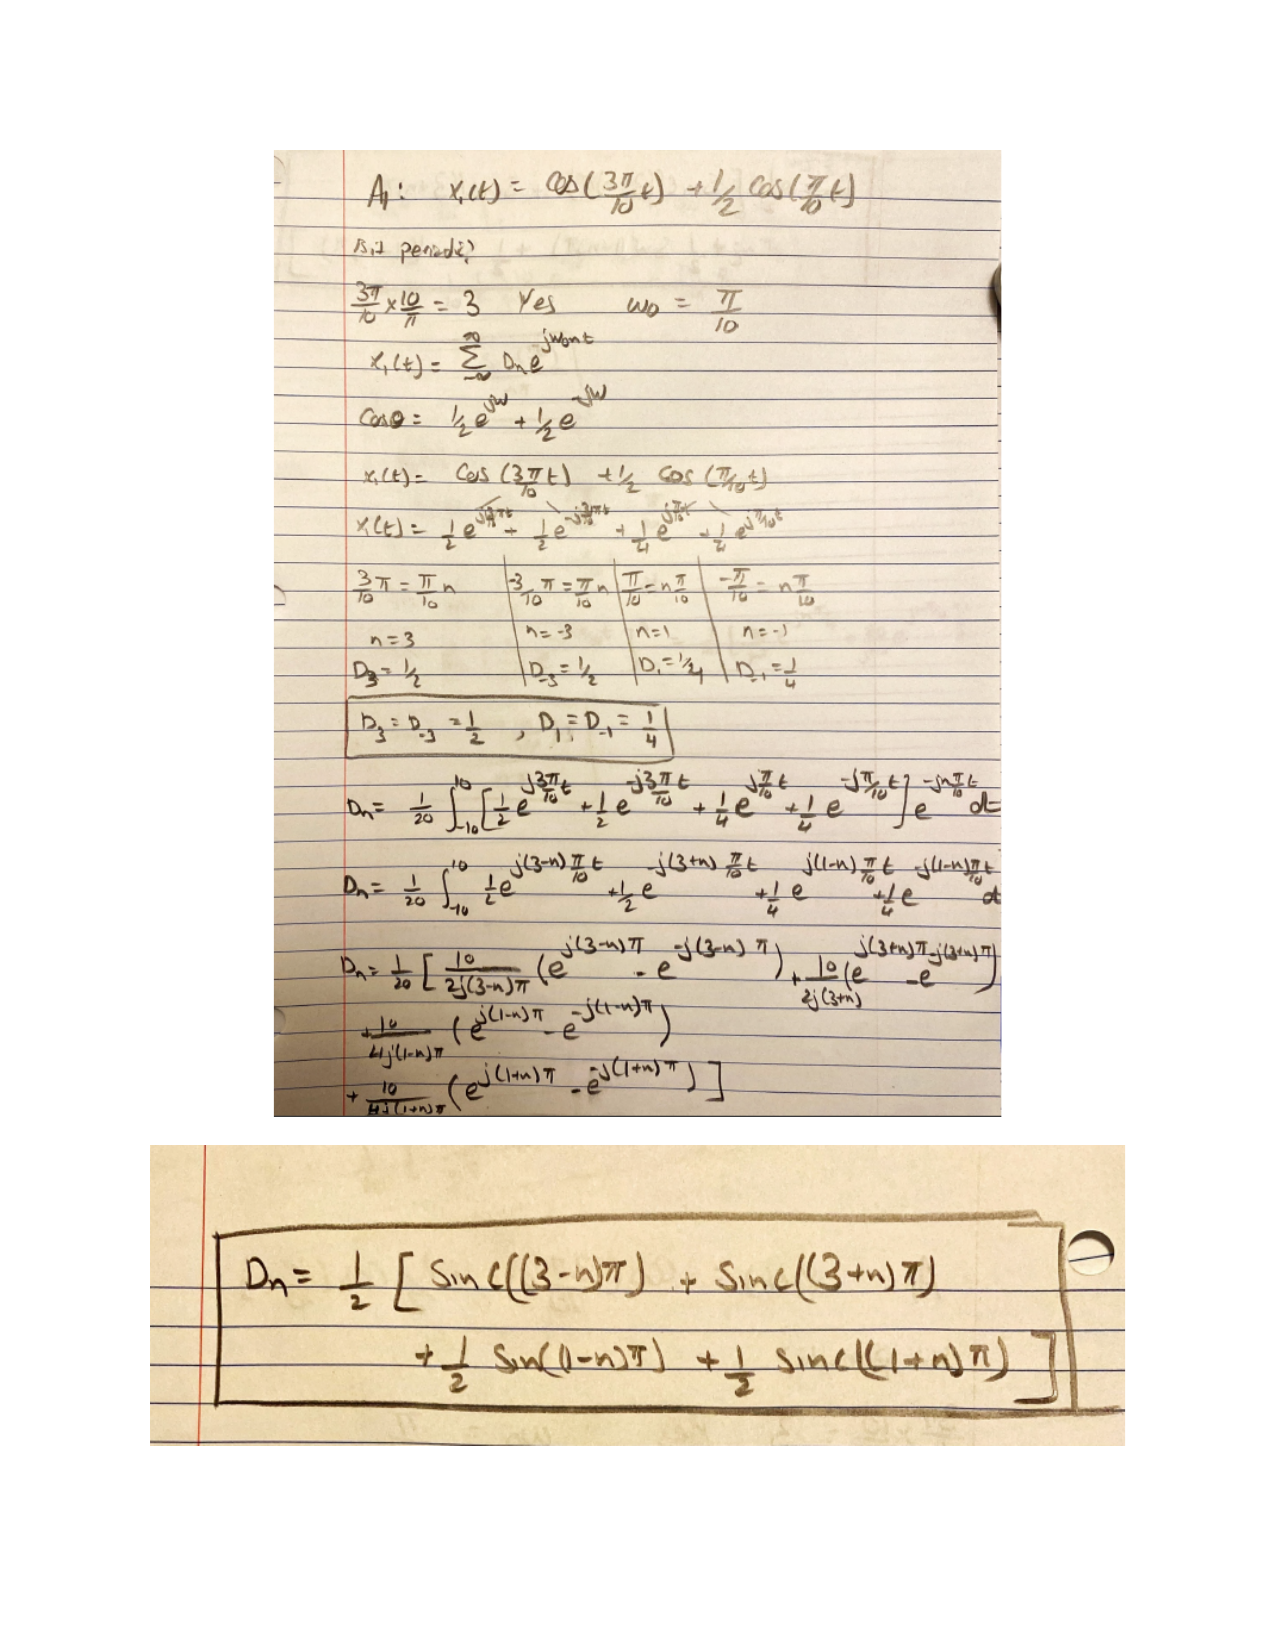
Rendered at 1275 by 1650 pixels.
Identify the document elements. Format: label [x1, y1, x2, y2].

picture [273, 150, 1002, 1117]
picture [150, 1145, 1125, 1446]
